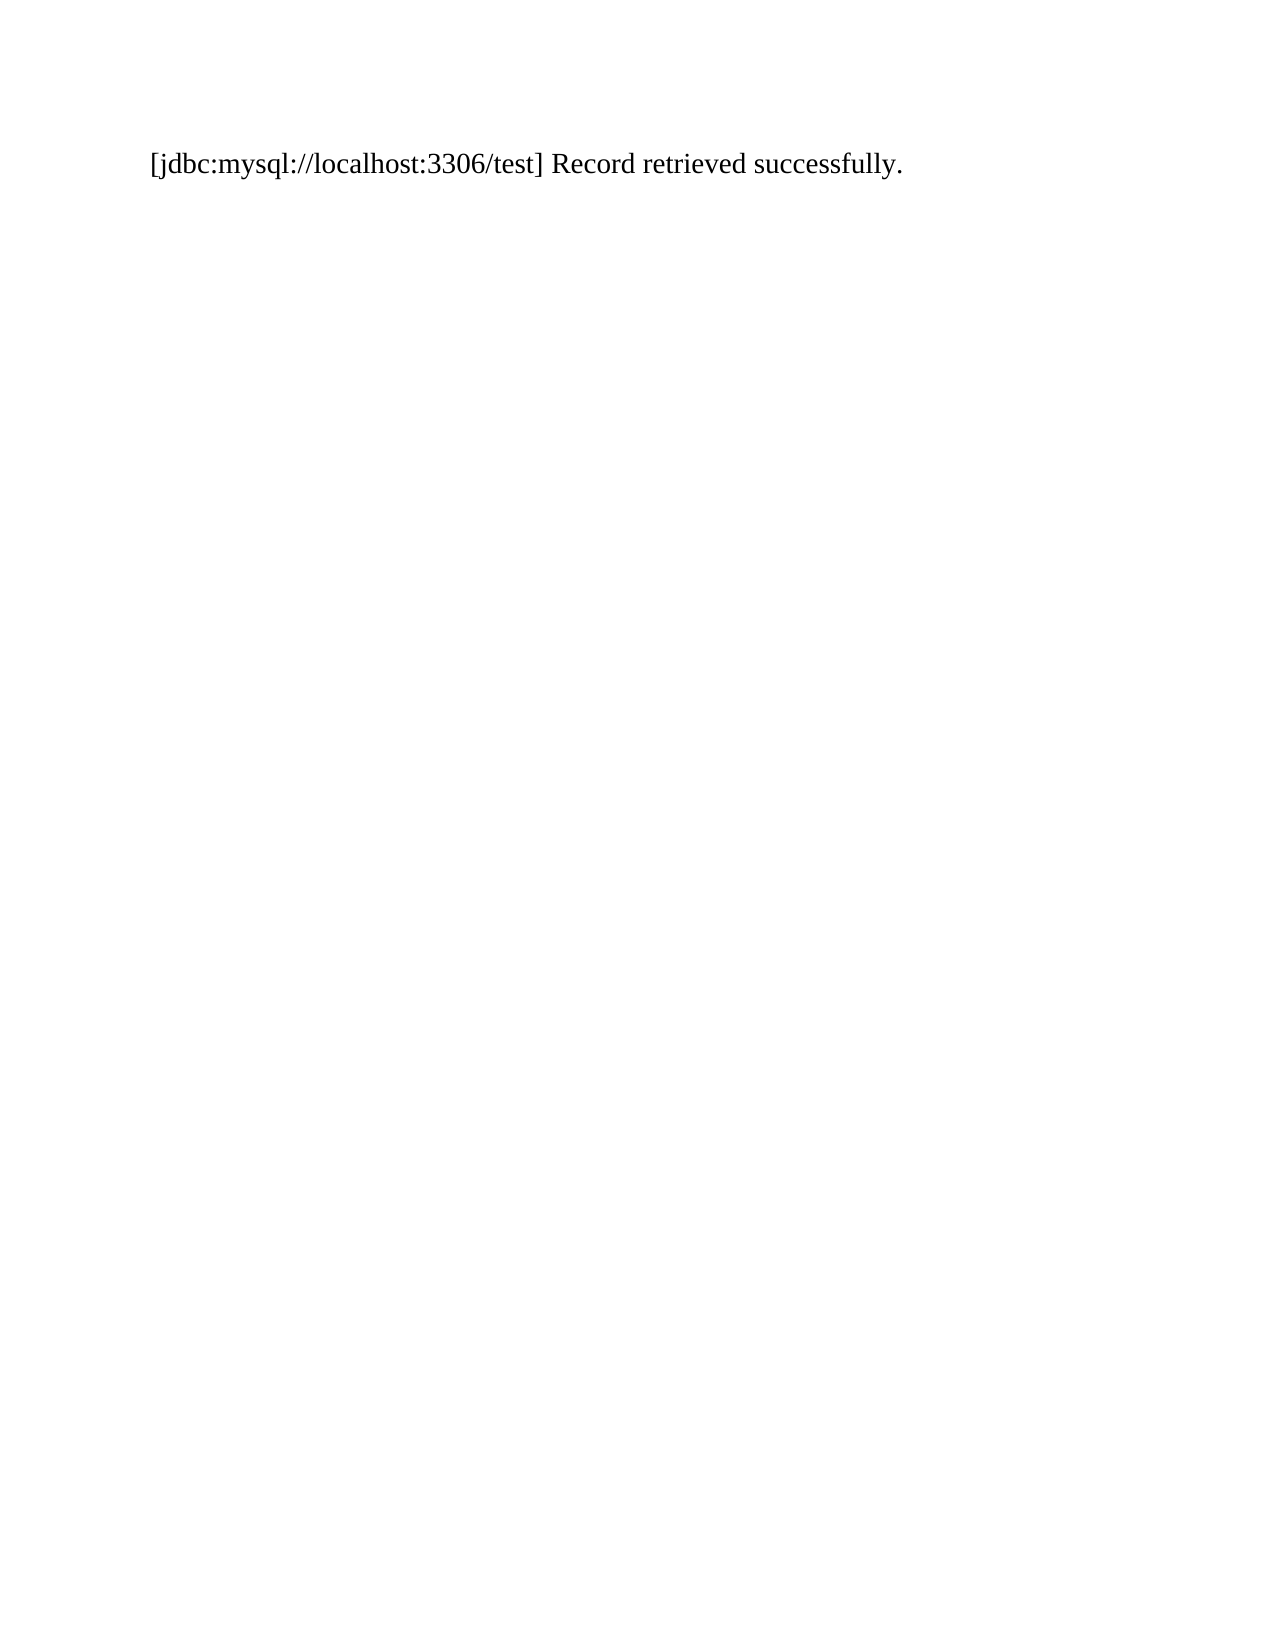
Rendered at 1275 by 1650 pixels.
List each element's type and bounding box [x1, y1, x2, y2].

text [150, 146, 1122, 179]
